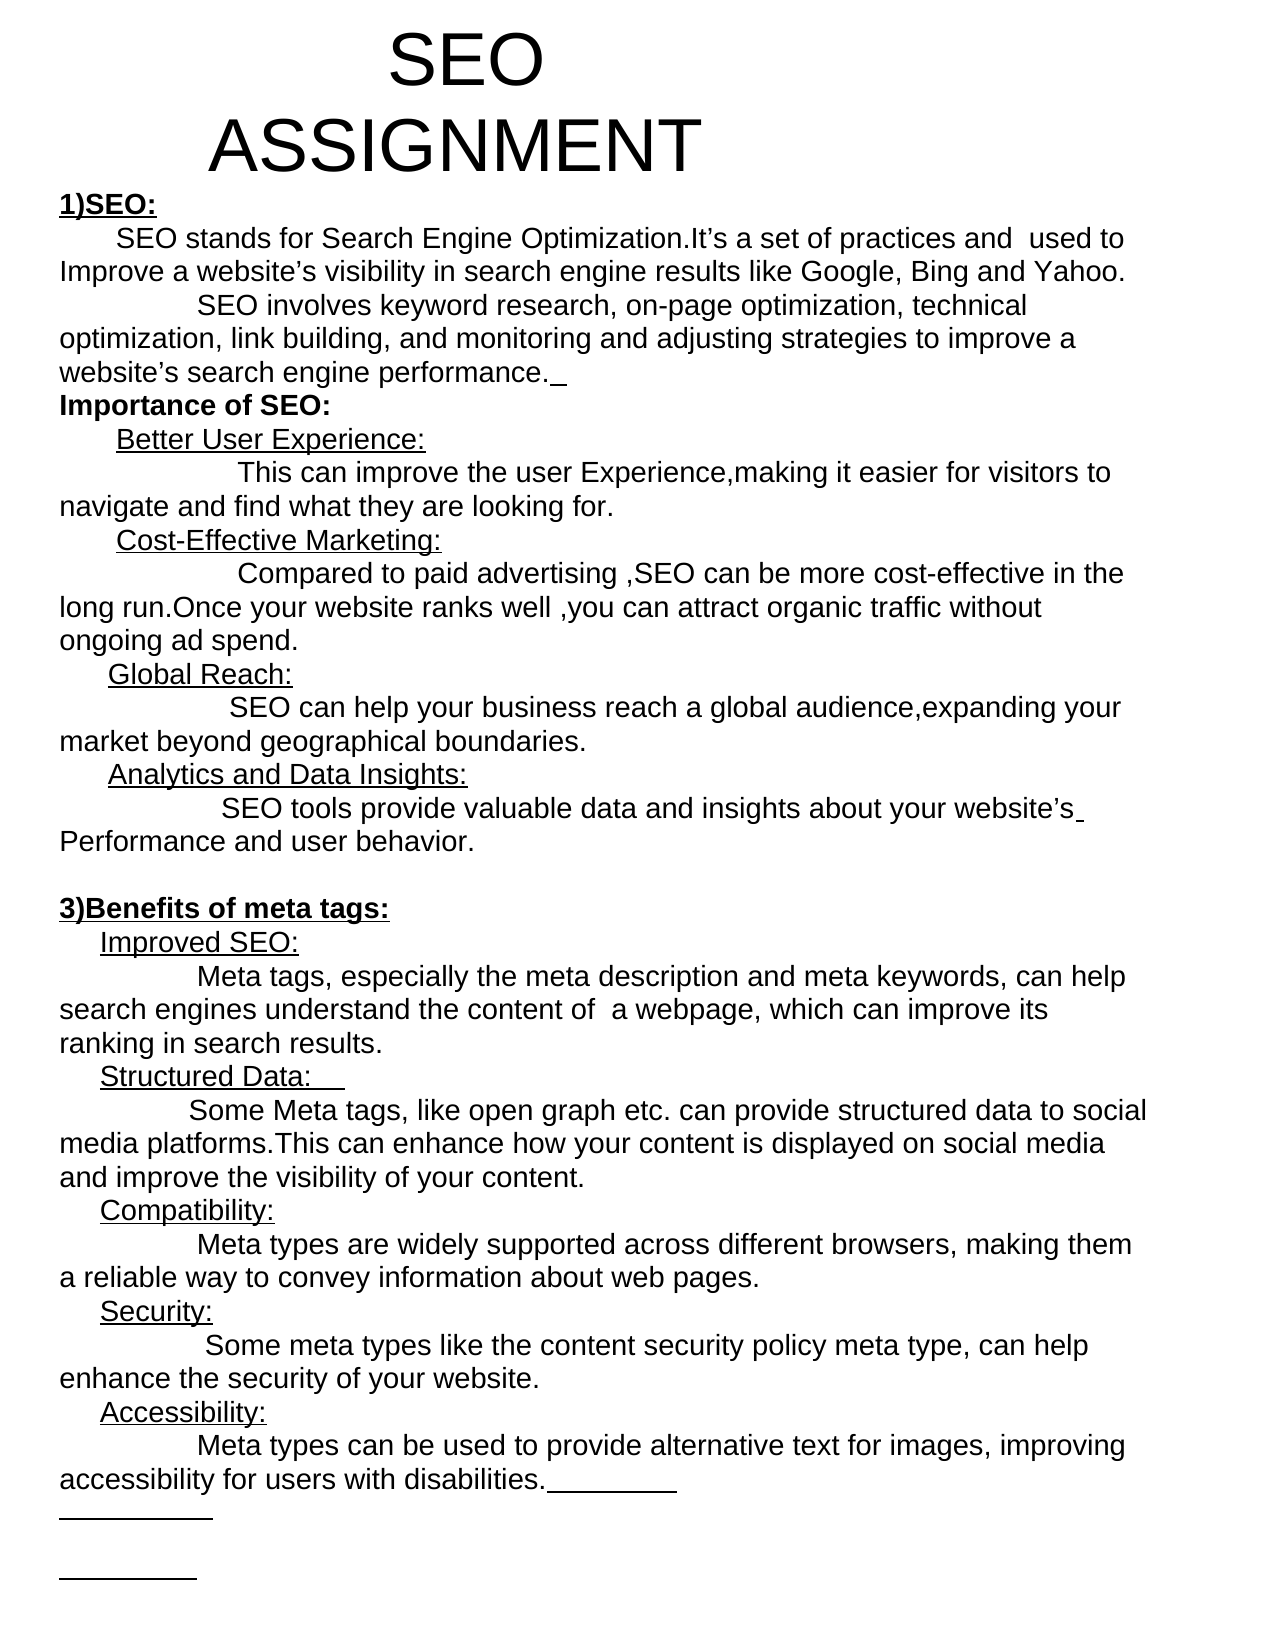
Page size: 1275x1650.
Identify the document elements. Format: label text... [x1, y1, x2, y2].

text Global Reach: [59, 657, 1152, 690]
text Meta tags, especially the meta description and meta keywords, can help search engines understand the content of a webpage, which can improve its ranking in search results. [59, 958, 1152, 1059]
text SEO [59, 14, 708, 101]
text Performance and user behavior. [59, 824, 1152, 858]
text Security: [59, 1294, 1152, 1327]
text Compared to paid advertising ,SEO can be more cost-effective in the long run.Once your website ranks well ,you can attract organic traffic without ongoing ad spend. [59, 556, 1152, 657]
text SEO tools provide valuable data and insights about your website’s [59, 791, 1152, 824]
text Cost-Effective Marketing: [59, 522, 1152, 556]
text Meta types can be used to provide alternative text for images, improving accessibility for users with disabilities. [59, 1428, 1152, 1495]
text This can improve the user Experience,making it easier for visitors to [59, 455, 1152, 489]
text navigate and find what they are looking for. [59, 489, 1152, 522]
text Improved SEO: [59, 925, 1152, 958]
text Better User Experience: [59, 422, 1152, 455]
text SEO stands for Search Engine Optimization.It’s a set of practices and used to [59, 221, 1226, 254]
text Meta types are widely supported across different browsers, making them a reliable way to convey information about web pages. [59, 1227, 1152, 1294]
text SEO involves keyword research, on-page optimization, technical optimization, link building, and monitoring and adjusting strategies to improve a website’s search engine performance. [59, 288, 1152, 388]
text SEO can help your business reach a global audience,expanding your market beyond geographical boundaries. [59, 690, 1152, 757]
text Accessibility: [59, 1394, 1152, 1428]
text Analytics and Data Insights: [59, 757, 1152, 791]
text Importance of SEO: [59, 388, 1152, 422]
text Structured Data: [59, 1059, 1152, 1093]
text 1)SEO: [59, 187, 708, 221]
text ASSIGNMENT [59, 101, 708, 187]
text Some Meta tags, like open graph etc. can provide structured data to social media platforms.This can enhance how your content is displayed on social media and improve the visibility of your content. [59, 1093, 1152, 1193]
text Some meta types like the content security policy meta type, can help enhance the security of your website. [59, 1327, 1152, 1394]
text Improve a website’s visibility in search engine results like Google, Bing and Yahoo. [59, 254, 1226, 288]
text Compatibility: [59, 1193, 1152, 1227]
text 3)Benefits of meta tags: [59, 891, 1152, 925]
